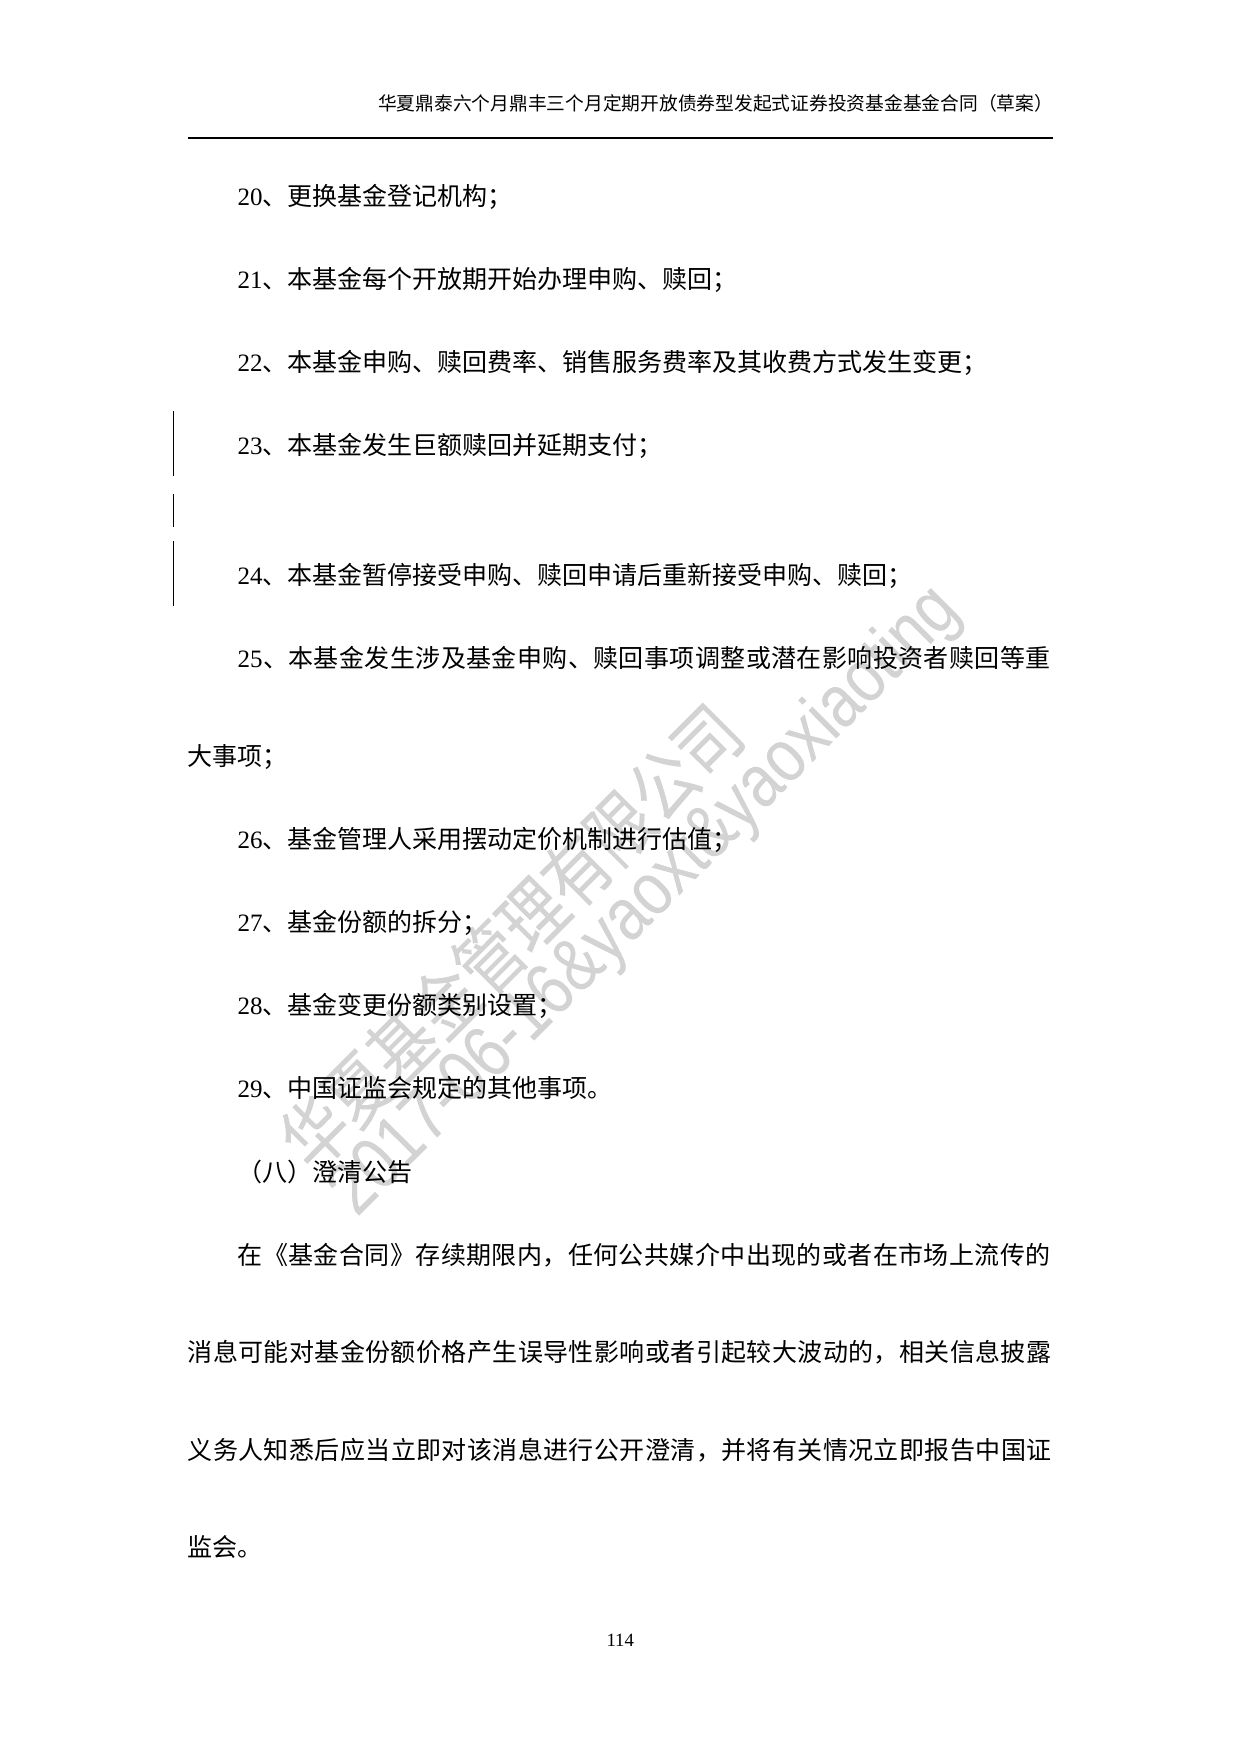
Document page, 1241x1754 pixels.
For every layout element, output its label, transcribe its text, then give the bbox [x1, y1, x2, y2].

text 27、基金份额的拆分； [187, 888, 1053, 953]
text 26、基金管理人采用摆动定价机制进行估值； [187, 805, 1053, 870]
text （八）澄清公告 [187, 1138, 1053, 1203]
text 23、本基金发生巨额赎回并延期支付； [187, 411, 1053, 476]
text 22、本基金申购、赎回费率、销售服务费率及其收费方式发生变更； [187, 328, 1053, 393]
text 在《基金合同》存续期限内，任何公共媒介中出现的或者在市场上流传的消息可能对基金份额价格产生误导性影响或者引起较大波动的，相关信息披露义务人知悉后应当立即对该消息进行公开澄清，并将有关情况立即报告中国证监会。 [187, 1221, 1053, 1578]
text 21、本基金每个开放期开始办理申购、赎回； [187, 245, 1053, 310]
text 28、基金变更份额类别设置； [187, 971, 1053, 1036]
text 25、本基金发生涉及基金申购、赎回事项调整或潜在影响投资者赎回等重大事项； [187, 624, 1053, 787]
text 24、本基金暂停接受申购、赎回申请后重新接受申购、赎回； [187, 541, 1053, 606]
text 20、更换基金登记机构； [187, 162, 1053, 227]
text 29、中国证监会规定的其他事项。 [187, 1054, 1053, 1119]
